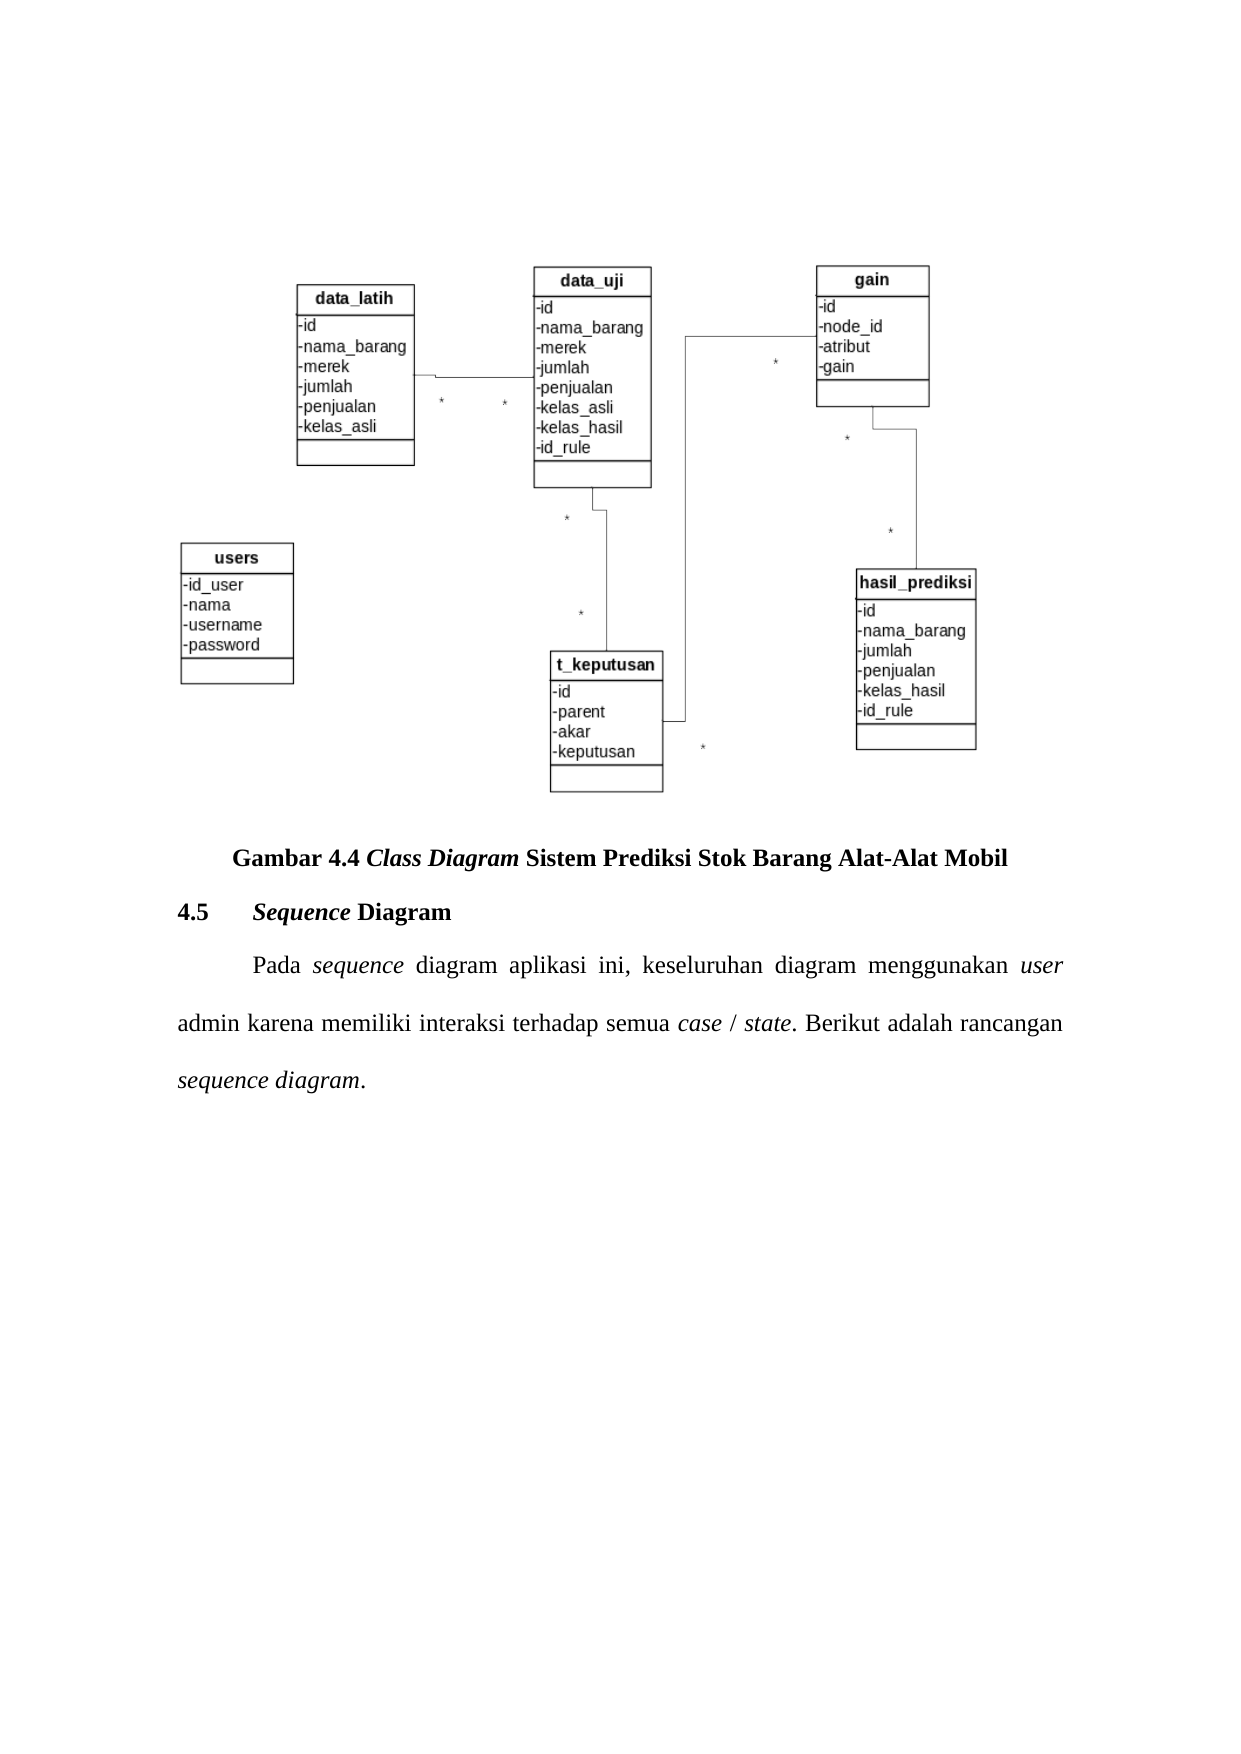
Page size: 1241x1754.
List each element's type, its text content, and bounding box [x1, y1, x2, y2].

text Pada sequence diagram aplikasi ini, keseluruhan diagram menggunakan user admin karena memiliki interaksi terhadap semua case / state. Berikut adalah rancangan sequence diagram. [177, 951, 1063, 1094]
text Gambar 4.4 Class Diagram Sistem Prediksi Stok Barang Alat-Alat Mobil [177, 843, 1063, 872]
text 4.5 Sequence Diagram [177, 897, 1063, 926]
